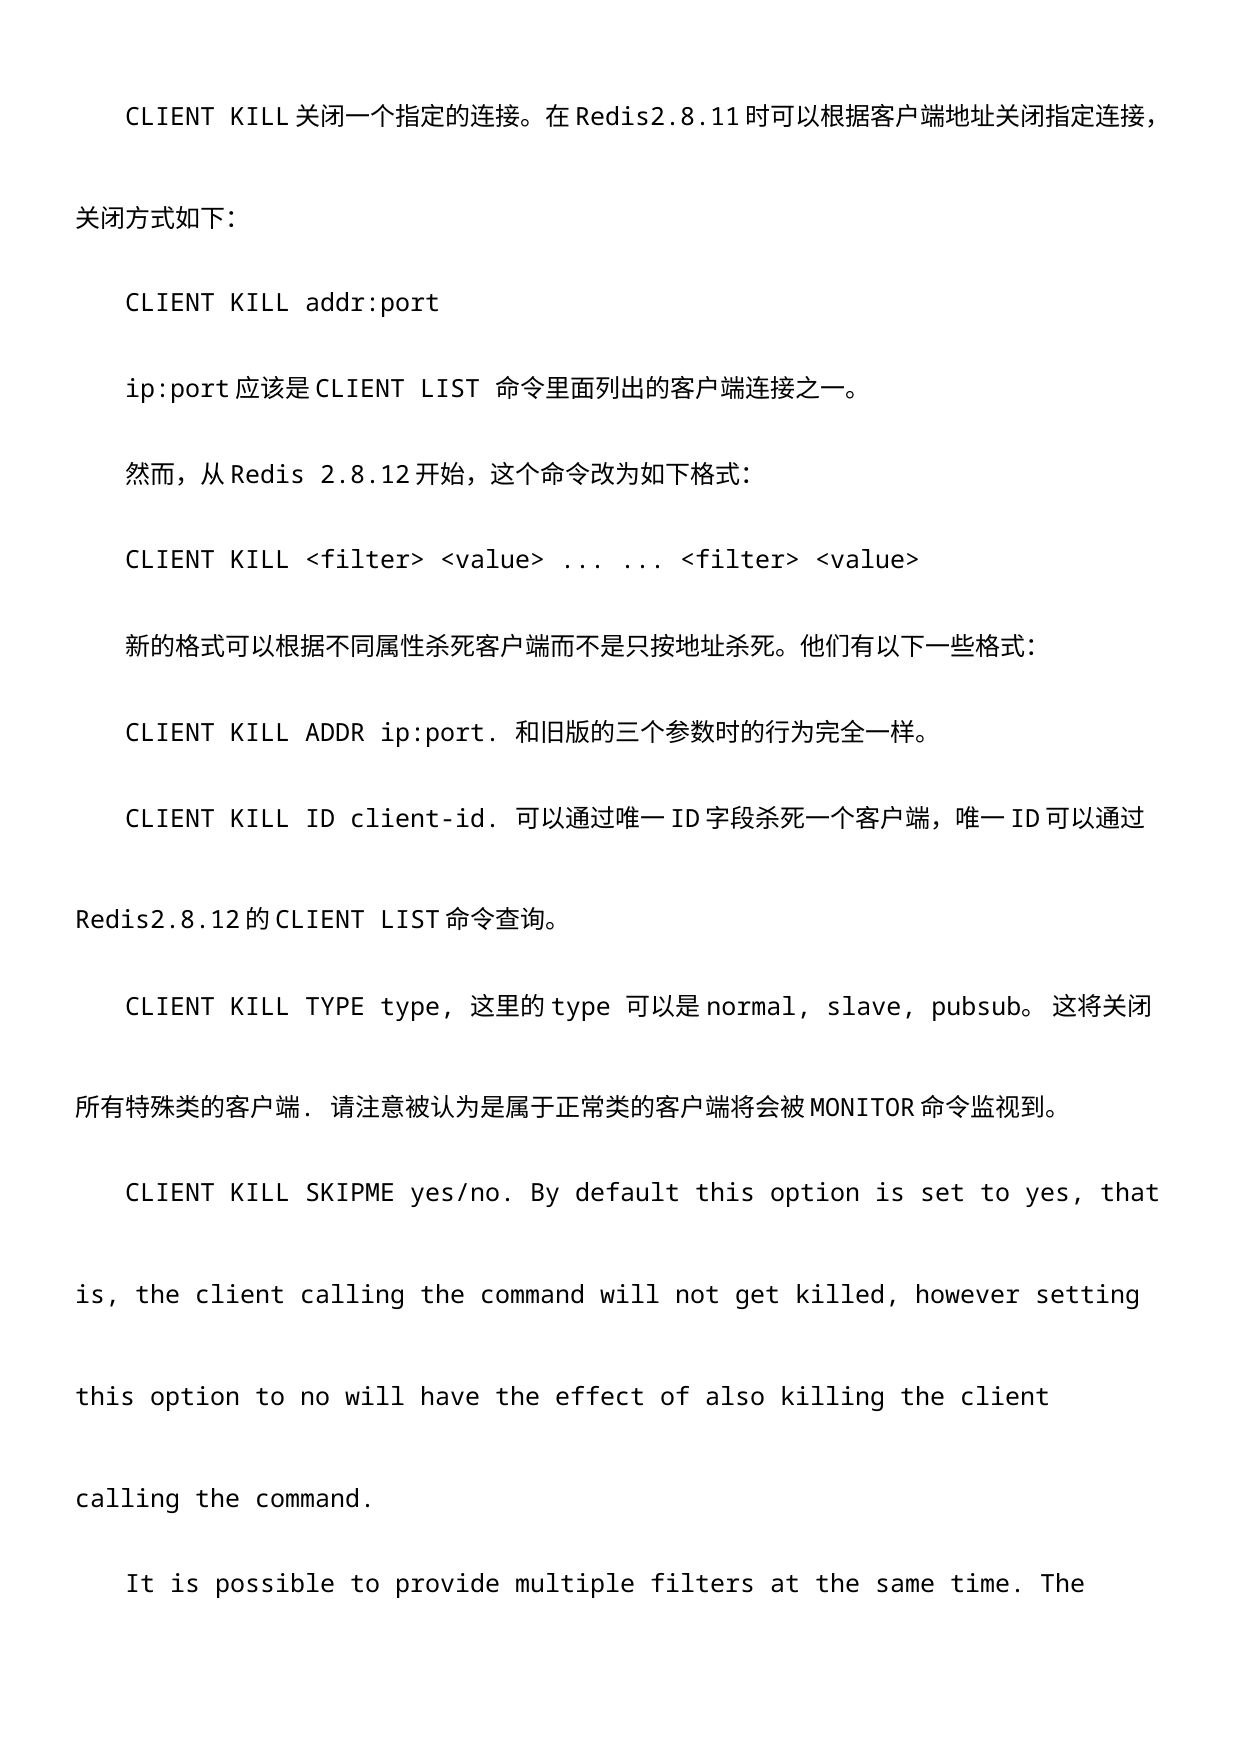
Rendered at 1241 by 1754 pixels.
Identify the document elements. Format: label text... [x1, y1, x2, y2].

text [75, 1548, 1165, 1616]
text CLIENT KILL <filter> <value> ... ... <filter> <value> [75, 525, 1165, 593]
text CLIENT KILL ID client-id. 可以通过唯一ID字段杀死一个客户端，唯一ID可以通过Redis2.8.12的CLIENT LIST命令查询。 [75, 782, 1165, 952]
text ip:port应该是CLIENT LIST 命令里面列出的客户端连接之一。 [75, 353, 1165, 421]
text CLIENT KILL ADDR ip:port. 和旧版的三个参数时的行为完全一样。 [75, 696, 1165, 764]
text 新的格式可以根据不同属性杀死客户端而不是只按地址杀死。他们有以下一些格式： [75, 610, 1165, 678]
text CLIENT KILL addr:port [75, 268, 1165, 336]
text CLIENT KILL关闭一个指定的连接。在Redis2.8.11时可以根据客户端地址关闭指定连接，关闭方式如下： [75, 80, 1165, 250]
text 然而，从Redis 2.8.12开始，这个命令改为如下格式： [75, 439, 1165, 507]
text CLIENT KILL TYPE type, 这里的 type 可以是 normal, slave, pubsub。 这将关闭所有特殊类的客户端. 请注意被认为是属于正常类的客户端将会被MONITOR命令监视到。 [75, 970, 1165, 1140]
text CLIENT KILL SKIPME yes/no. By default this option is set to yes, that is, the client calling the command will not get killed, however setting this option to no will have the effect of also killing the client calling the command. [75, 1158, 1165, 1532]
